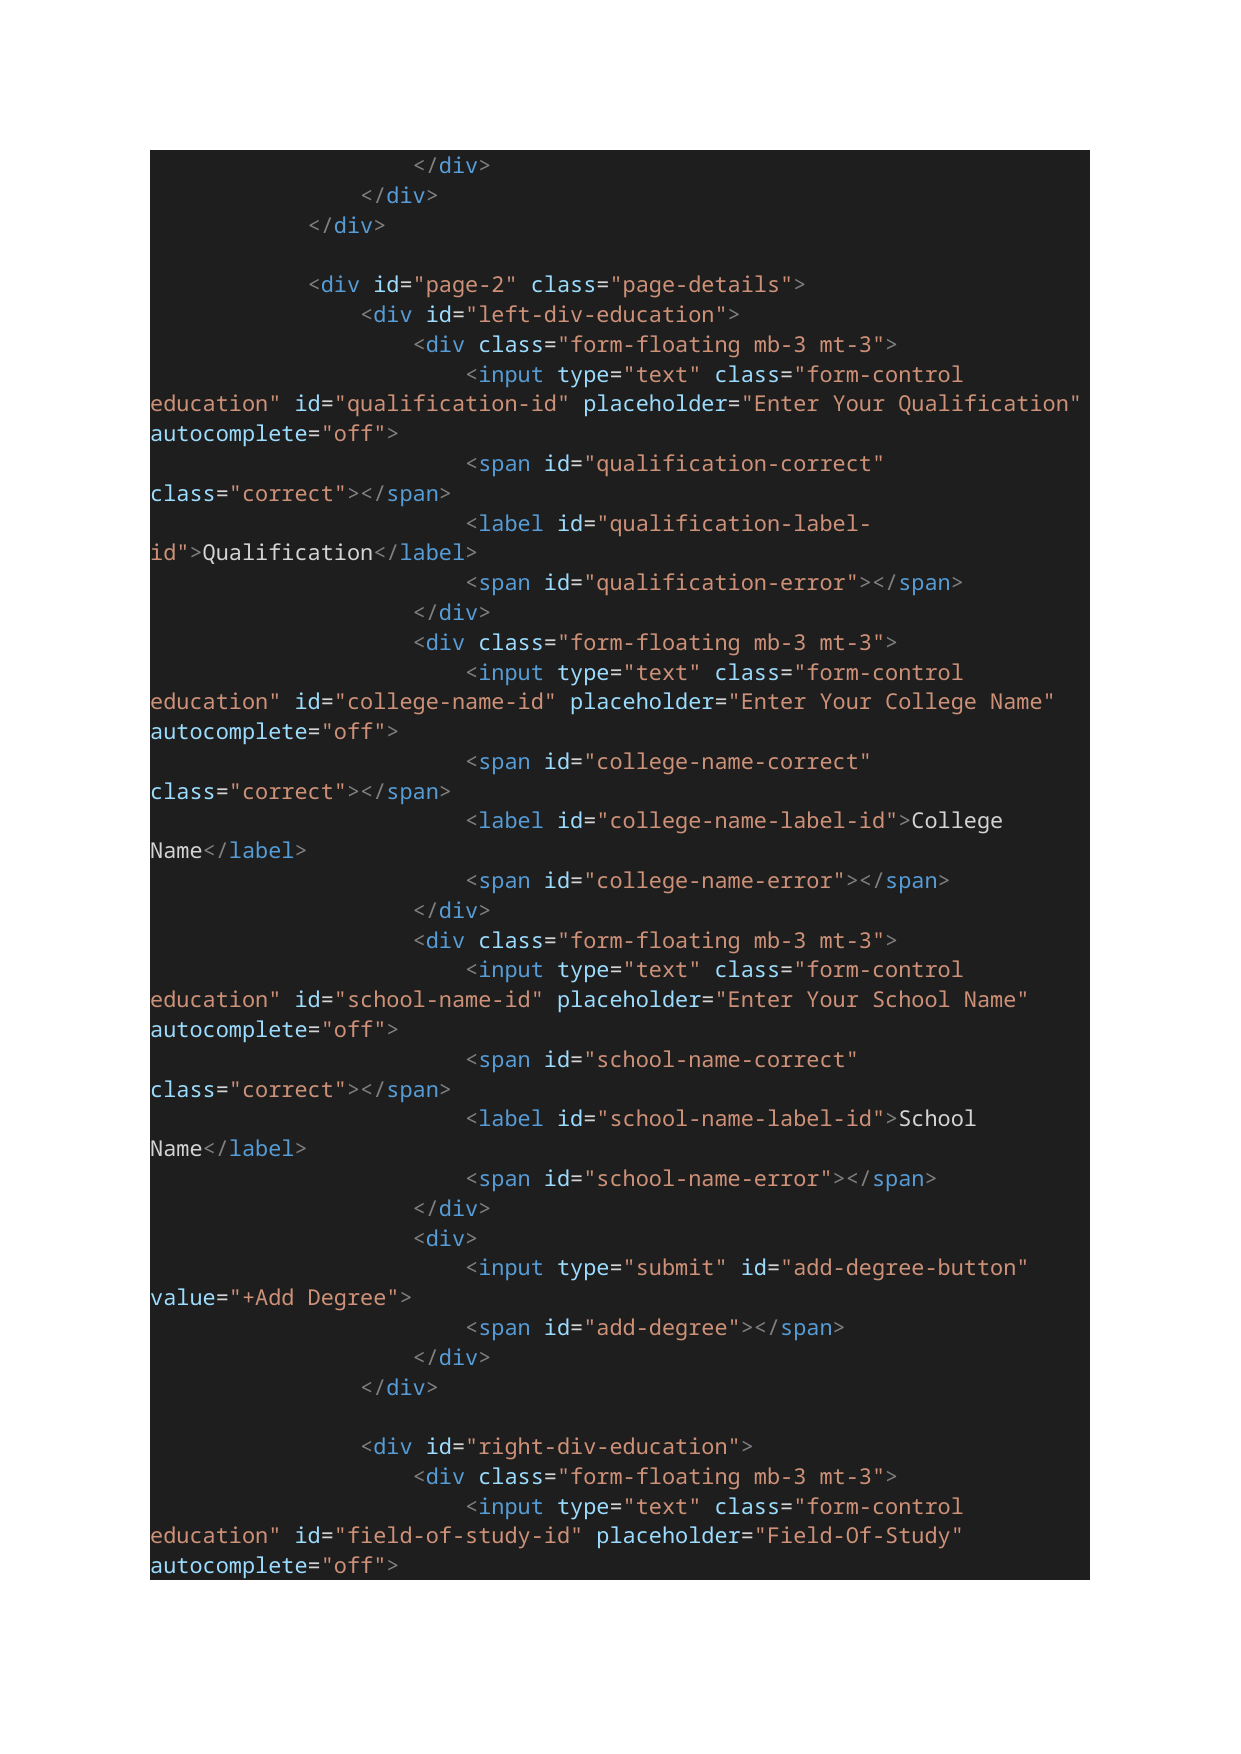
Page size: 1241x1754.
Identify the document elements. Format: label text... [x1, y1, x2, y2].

text </div> [150, 1193, 1090, 1222]
text <span id="college-name-correct" class="correct"></span> [150, 746, 1090, 805]
text <span id="qualification-correct" class="correct"></span> [150, 448, 1090, 507]
text </div> [150, 597, 1090, 627]
text </div> [150, 1342, 1090, 1371]
text </div> [150, 150, 1090, 180]
text <div> [150, 1222, 1090, 1252]
text <div class="form-floating mb-3 mt-3"> [150, 1461, 1090, 1491]
text <input type="text" class="form-control education" id="school-name-id" placeholder="Enter Your School Name" autocomplete="off"> [150, 954, 1090, 1044]
text <div class="form-floating mb-3 mt-3"> [150, 627, 1090, 656]
text <input type="text" class="form-control education" id="qualification-id" placeholder="Enter Your Qualification" autocomplete="off"> [150, 358, 1090, 448]
text <span id="school-name-error"></span> [150, 1163, 1090, 1193]
text <span id="college-name-error"></span> [150, 865, 1090, 895]
text <div class="form-floating mb-3 mt-3"> [150, 924, 1090, 954]
text <label id="school-name-label-id">School Name</label> [150, 1103, 1090, 1163]
text <span id="add-degree"></span> [150, 1312, 1090, 1342]
text </div> [150, 1371, 1090, 1401]
text <label id="college-name-label-id">College Name</label> [150, 805, 1090, 865]
text </div> [150, 209, 1090, 239]
text <div class="form-floating mb-3 mt-3"> [150, 329, 1090, 358]
text </div> [150, 895, 1090, 924]
text <div id="page-2" class="page-details"> [150, 269, 1090, 299]
text <input type="submit" id="add-degree-button" value="+Add Degree"> [150, 1252, 1090, 1312]
text <input type="text" class="form-control education" id="field-of-study-id" placeholder="Field-Of-Study" autocomplete="off"> [150, 1491, 1090, 1580]
text <div id="left-div-education"> [150, 299, 1090, 329]
text <div id="right-div-education"> [150, 1431, 1090, 1461]
text <input type="text" class="form-control education" id="college-name-id" placeholder="Enter Your College Name" autocomplete="off"> [150, 656, 1090, 746]
text <label id="qualification-label-id">Qualification</label> [150, 507, 1090, 567]
text <span id="school-name-correct" class="correct"></span> [150, 1044, 1090, 1103]
text </div> [150, 180, 1090, 209]
text <span id="qualification-error"></span> [150, 567, 1090, 597]
